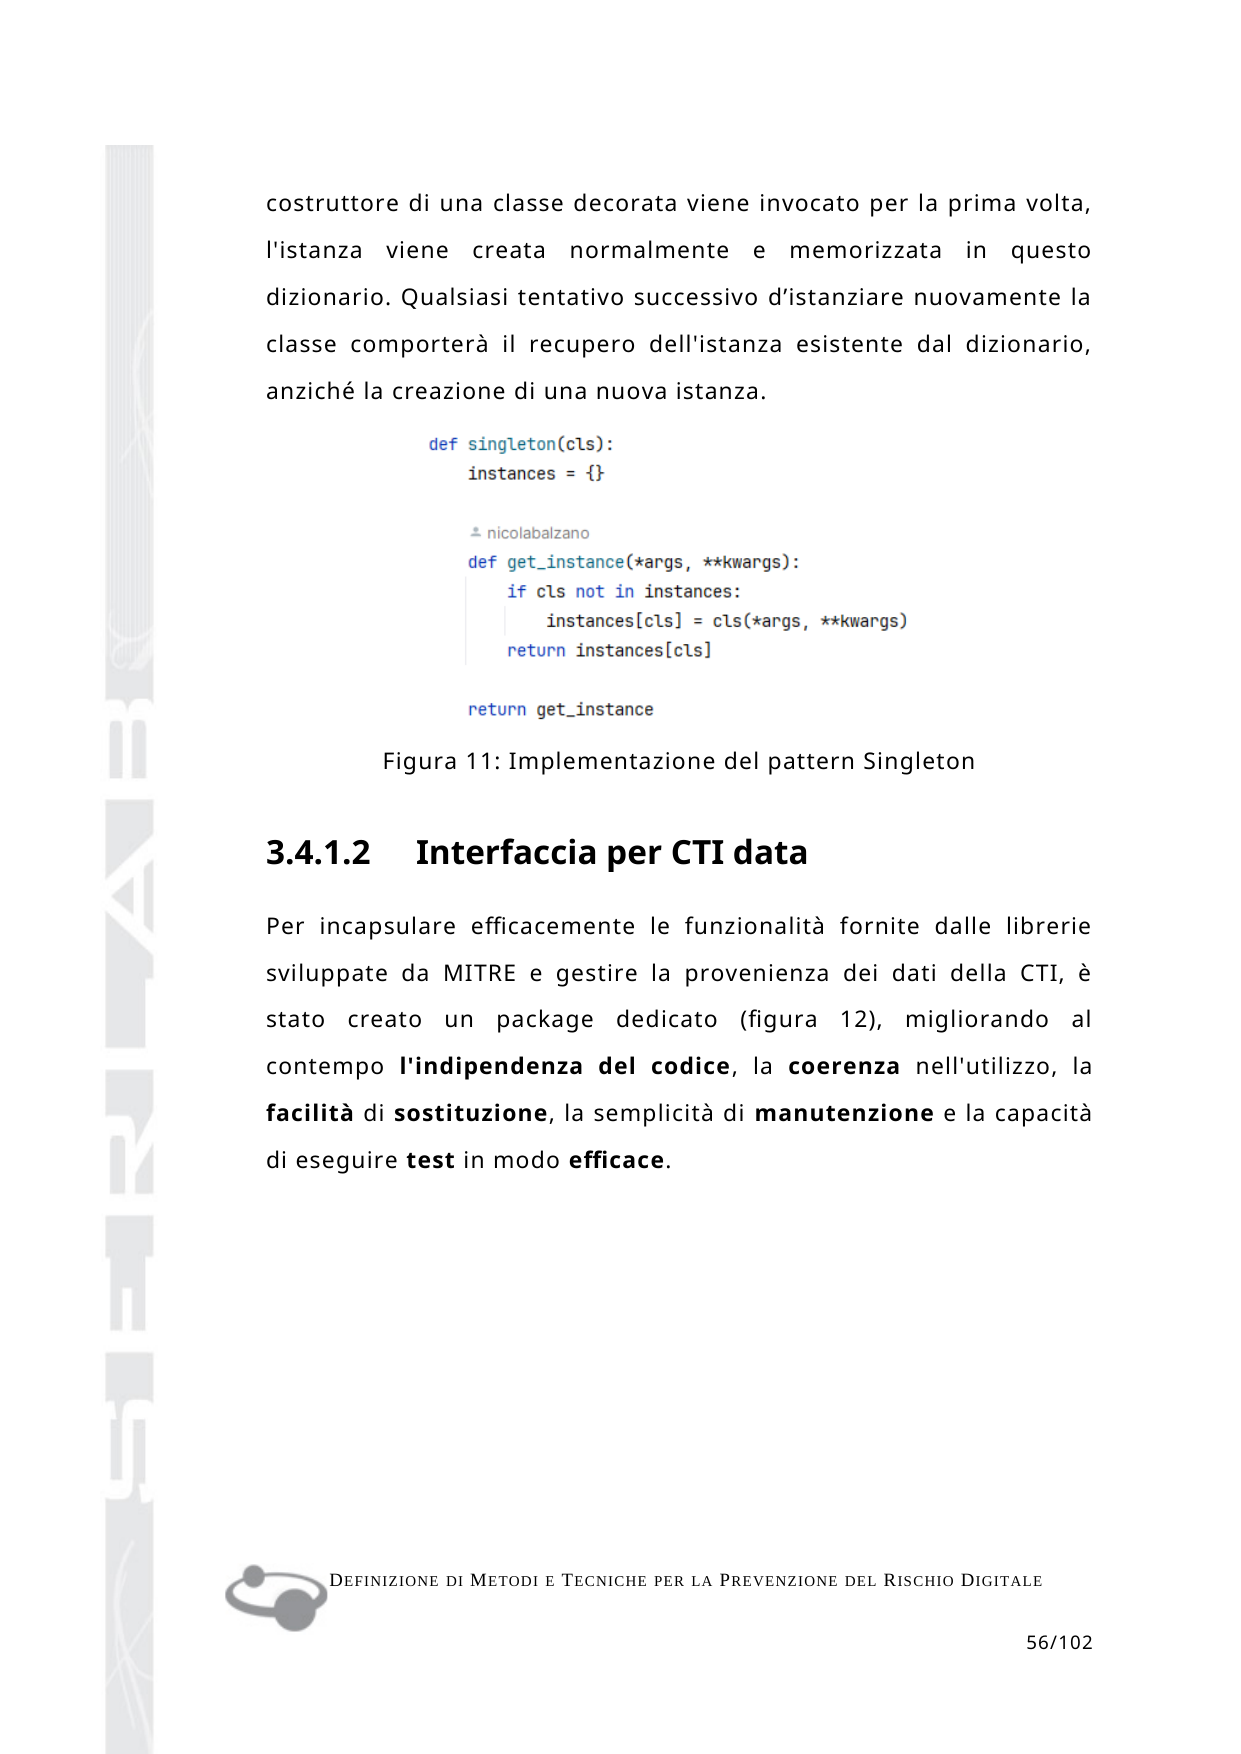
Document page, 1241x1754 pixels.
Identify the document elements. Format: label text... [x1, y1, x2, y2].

text Per incapsulare efficacemente le funzionalità fornite dalle librerie sviluppate da MITRE e gestire la provenienza dei dati della CTI, è stato creato un package dedicato (figura 12), migliorando al contempo l'indipendenza del codice, la coerenza nell'utilizzo, la facilità di sostituzione, la semplicità di manutenzione e la capacità di eseguire test in modo efficace. [266, 909, 1093, 1175]
subtitle Interfaccia per CTI data [266, 829, 1093, 874]
picture [426, 434, 933, 729]
picture [91, 145, 162, 1754]
picture [213, 1563, 328, 1635]
